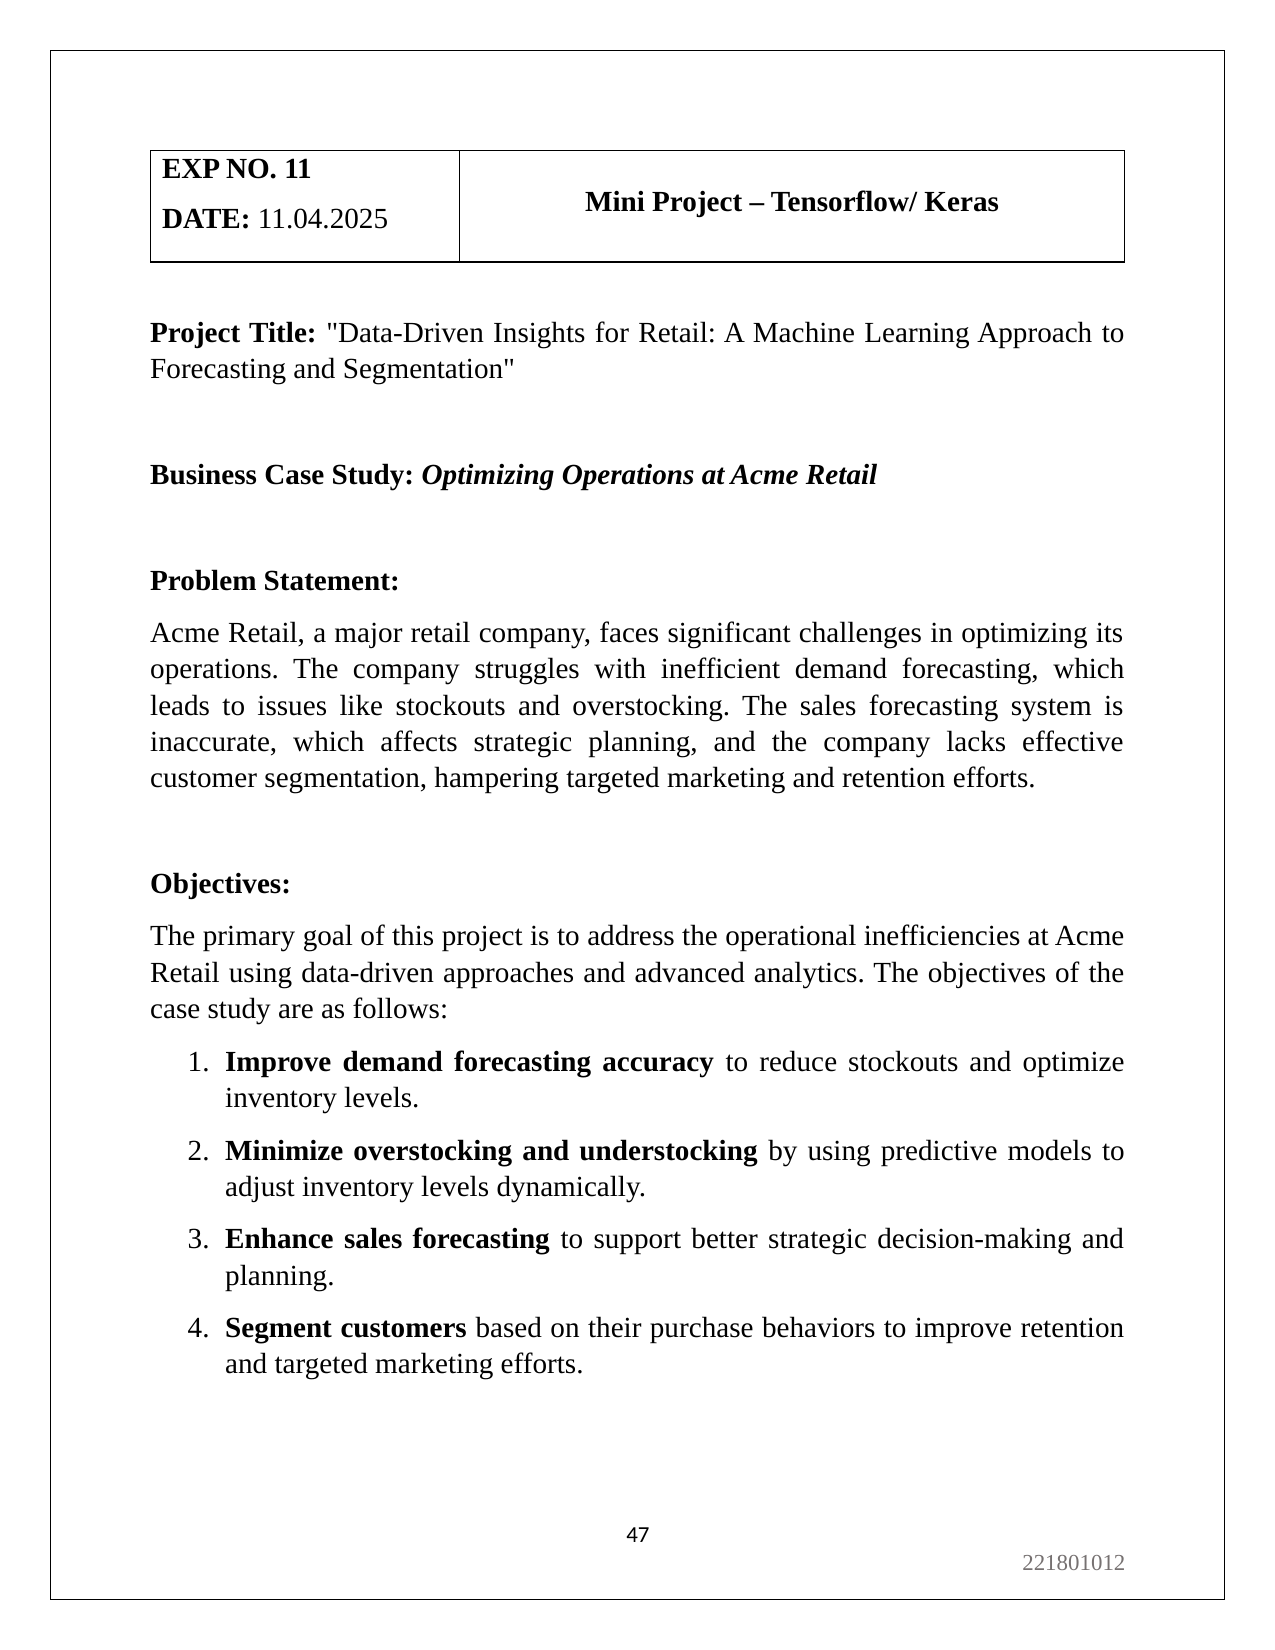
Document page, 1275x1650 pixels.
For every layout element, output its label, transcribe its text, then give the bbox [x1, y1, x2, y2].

text Business Case Study: Optimizing Operations at Acme Retail [150, 457, 1125, 491]
list Segment customers based on their purchase behaviors to improve retention and targeted marketing efforts. [187, 1311, 1125, 1380]
table_header EXP NO. 11 DATE: 11.04.2025 [151, 151, 459, 261]
text The primary goal of this project is to address the operational inefficiencies at Acme Retail using data-driven approaches and advanced analytics. The objectives of the case study are as follows: [150, 918, 1125, 1024]
text Objectives: [150, 866, 1125, 899]
table_header Mini Project – Tensorflow/ Keras [460, 151, 1124, 261]
list Minimize overstocking and understocking by using predictive models to adjust inventory levels dynamically. [187, 1133, 1125, 1202]
list Enhance sales forecasting to support better strategic decision-making and planning. [187, 1222, 1125, 1291]
text Project Title: "Data-Driven Insights for Retail: A Machine Learning Approach to Forecasting and Segmentation" [150, 315, 1125, 385]
text Problem Statement: [150, 563, 1125, 596]
text Acme Retail, a major retail company, faces significant challenges in optimizing its operations. The company struggles with inefficient demand forecasting, which leads to issues like stockouts and overstocking. The sales forecasting system is inaccurate, which affects strategic planning, and the company lacks effective customer segmentation, hampering targeted marketing and retention efforts. [150, 616, 1125, 794]
list Improve demand forecasting accuracy to reduce stockouts and optimize inventory levels. [187, 1044, 1125, 1113]
